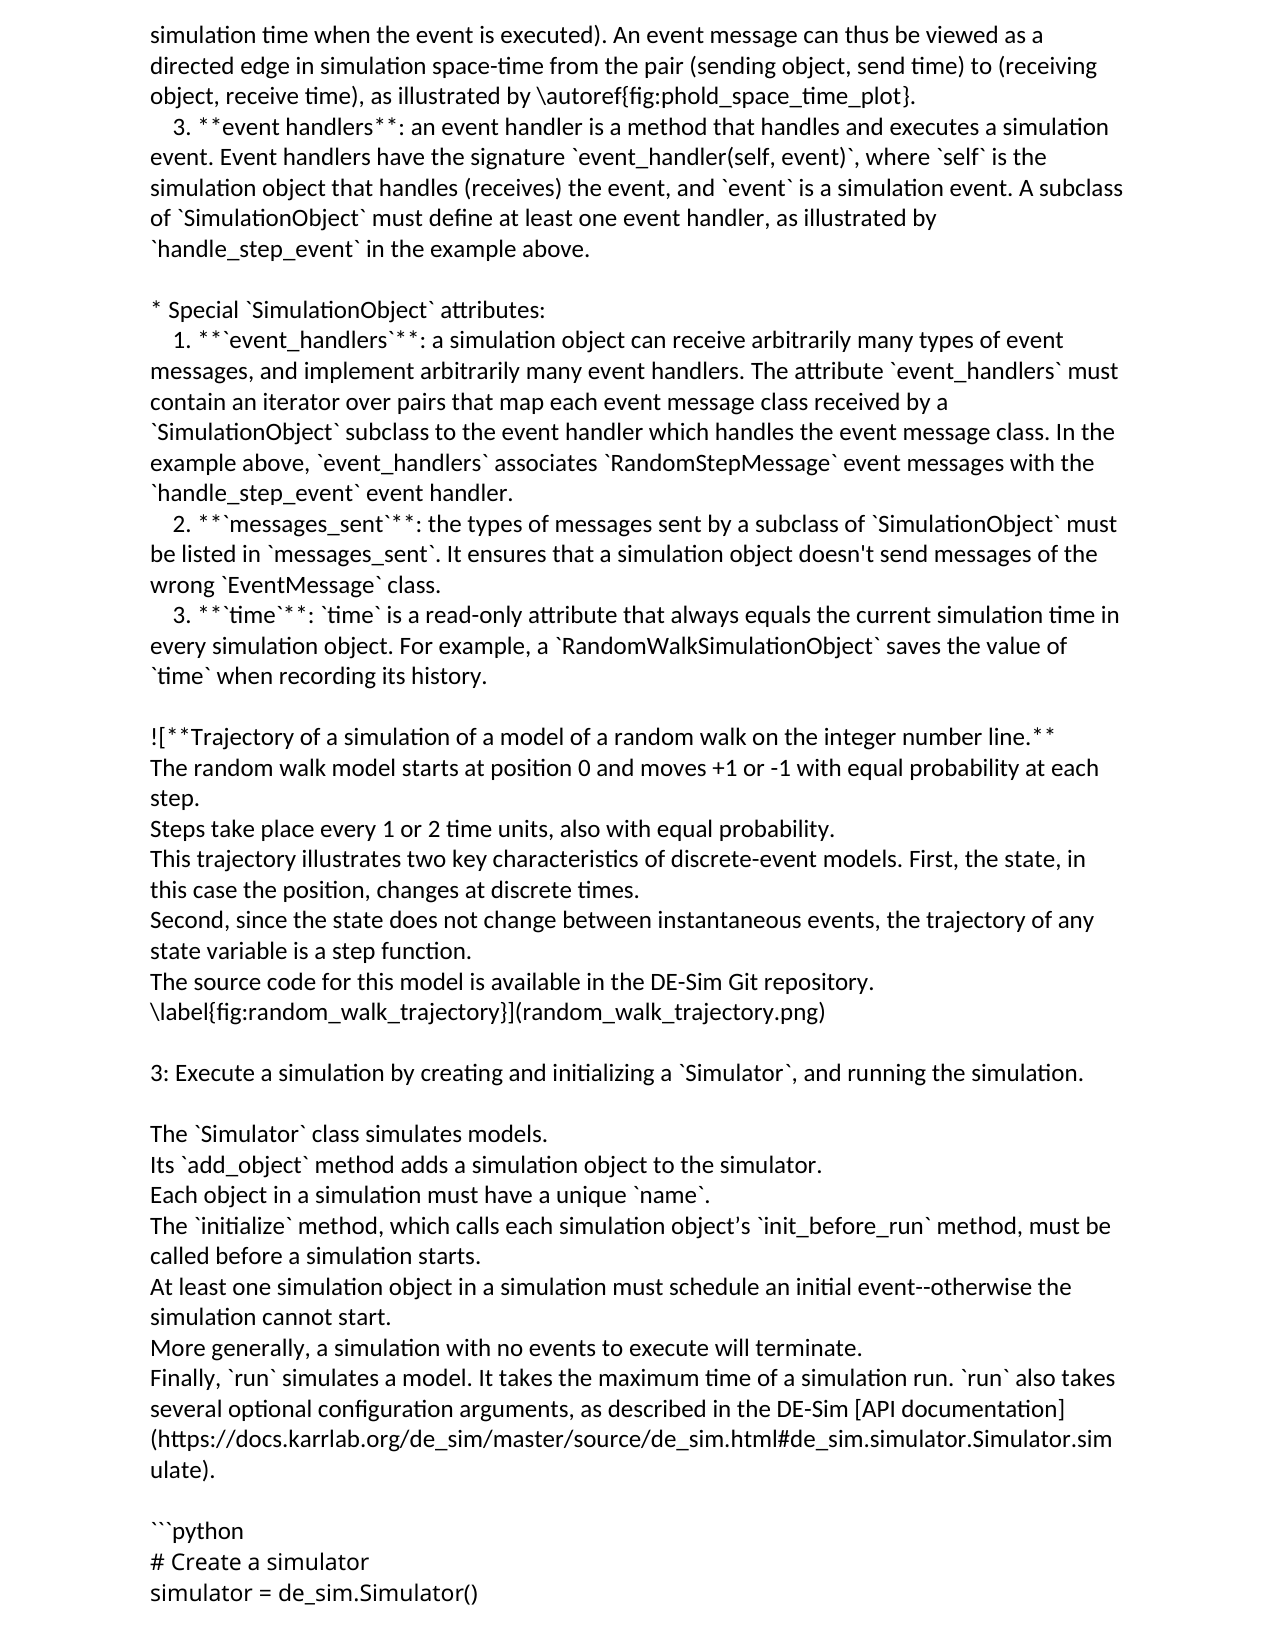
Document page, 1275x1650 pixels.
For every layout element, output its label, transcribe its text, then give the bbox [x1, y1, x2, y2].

text 3. **event handlers**: an event handler is a method that handles and executes a simulation event. Event handlers have the signature `event_handler(self, event)`, where `self` is the simulation object that handles (receives) the event, and `event` is a simulation event. A subclass of `SimulationObject` must define at least one event handler, as illustrated by `handle_step_event` in the example above. [150, 111, 1125, 264]
text Second, since the state does not change between instantaneous events, the trajectory of any state variable is a step function. [150, 904, 1125, 966]
text # Create a simulator [150, 1546, 1125, 1577]
text Finally, `run` simulates a model. It takes the maximum time of a simulation run. `run` also takes several optional configuration arguments, as described in the DE-Sim [API documentation](https://docs.karrlab.org/de_sim/master/source/de_sim.html#de_sim.simulator.Simulator.simulate). [150, 1362, 1125, 1484]
text The random walk model starts at position 0 and moves +1 or -1 with equal probability at each step. [150, 752, 1125, 813]
text \label{fig:random_walk_trajectory}](random_walk_trajectory.png) [150, 996, 1125, 1027]
text simulator = de_sim.Simulator() [150, 1577, 1125, 1608]
text The `Simulator` class simulates models. [150, 1118, 1125, 1149]
text Each object in a simulation must have a unique `name`. [150, 1179, 1125, 1210]
text More generally, a simulation with no events to execute will terminate. [150, 1332, 1125, 1362]
text Steps take place every 1 or 2 time units, also with equal probability. [150, 813, 1125, 843]
text At least one simulation object in a simulation must schedule an initial event--otherwise the simulation cannot start. [150, 1271, 1125, 1332]
text Its `add_object` method adds a simulation object to the simulator. [150, 1149, 1125, 1179]
text The `initialize` method, which calls each simulation object’s `init_before_run` method, must be called before a simulation starts. [150, 1210, 1125, 1271]
text * Special `SimulationObject` attributes: [150, 294, 1125, 325]
text This trajectory illustrates two key characteristics of discrete-event models. First, the state, in this case the position, changes at discrete times. [150, 843, 1125, 904]
text 1. **`event_handlers`**: a simulation object can receive arbitrarily many types of event messages, and implement arbitrarily many event handlers. The attribute `event_handlers` must contain an iterator over pairs that map each event message class received by a `SimulationObject` subclass to the event handler which handles the event message class. In the example above, `event_handlers` associates `RandomStepMessage` event messages with the `handle_step_event` event handler. [150, 325, 1125, 508]
text 3: Execute a simulation by creating and initializing a `Simulator`, and running the simulation. [150, 1057, 1125, 1088]
text ![**Trajectory of a simulation of a model of a random walk on the integer number line.** [150, 721, 1125, 752]
text 3. **`time`**: `time` is a read-only attribute that always equals the current simulation time in every simulation object. For example, a `RandomWalkSimulationObject` saves the value of `time` when recording its history. [150, 599, 1125, 691]
text ```python [150, 1515, 1125, 1546]
text 2. **`messages_sent`**: the types of messages sent by a subclass of `SimulationObject` must be listed in `messages_sent`. It ensures that a simulation object doesn't send messages of the wrong `EventMessage` class. [150, 508, 1125, 599]
text The source code for this model is available in the DE-Sim Git repository. [150, 966, 1125, 996]
